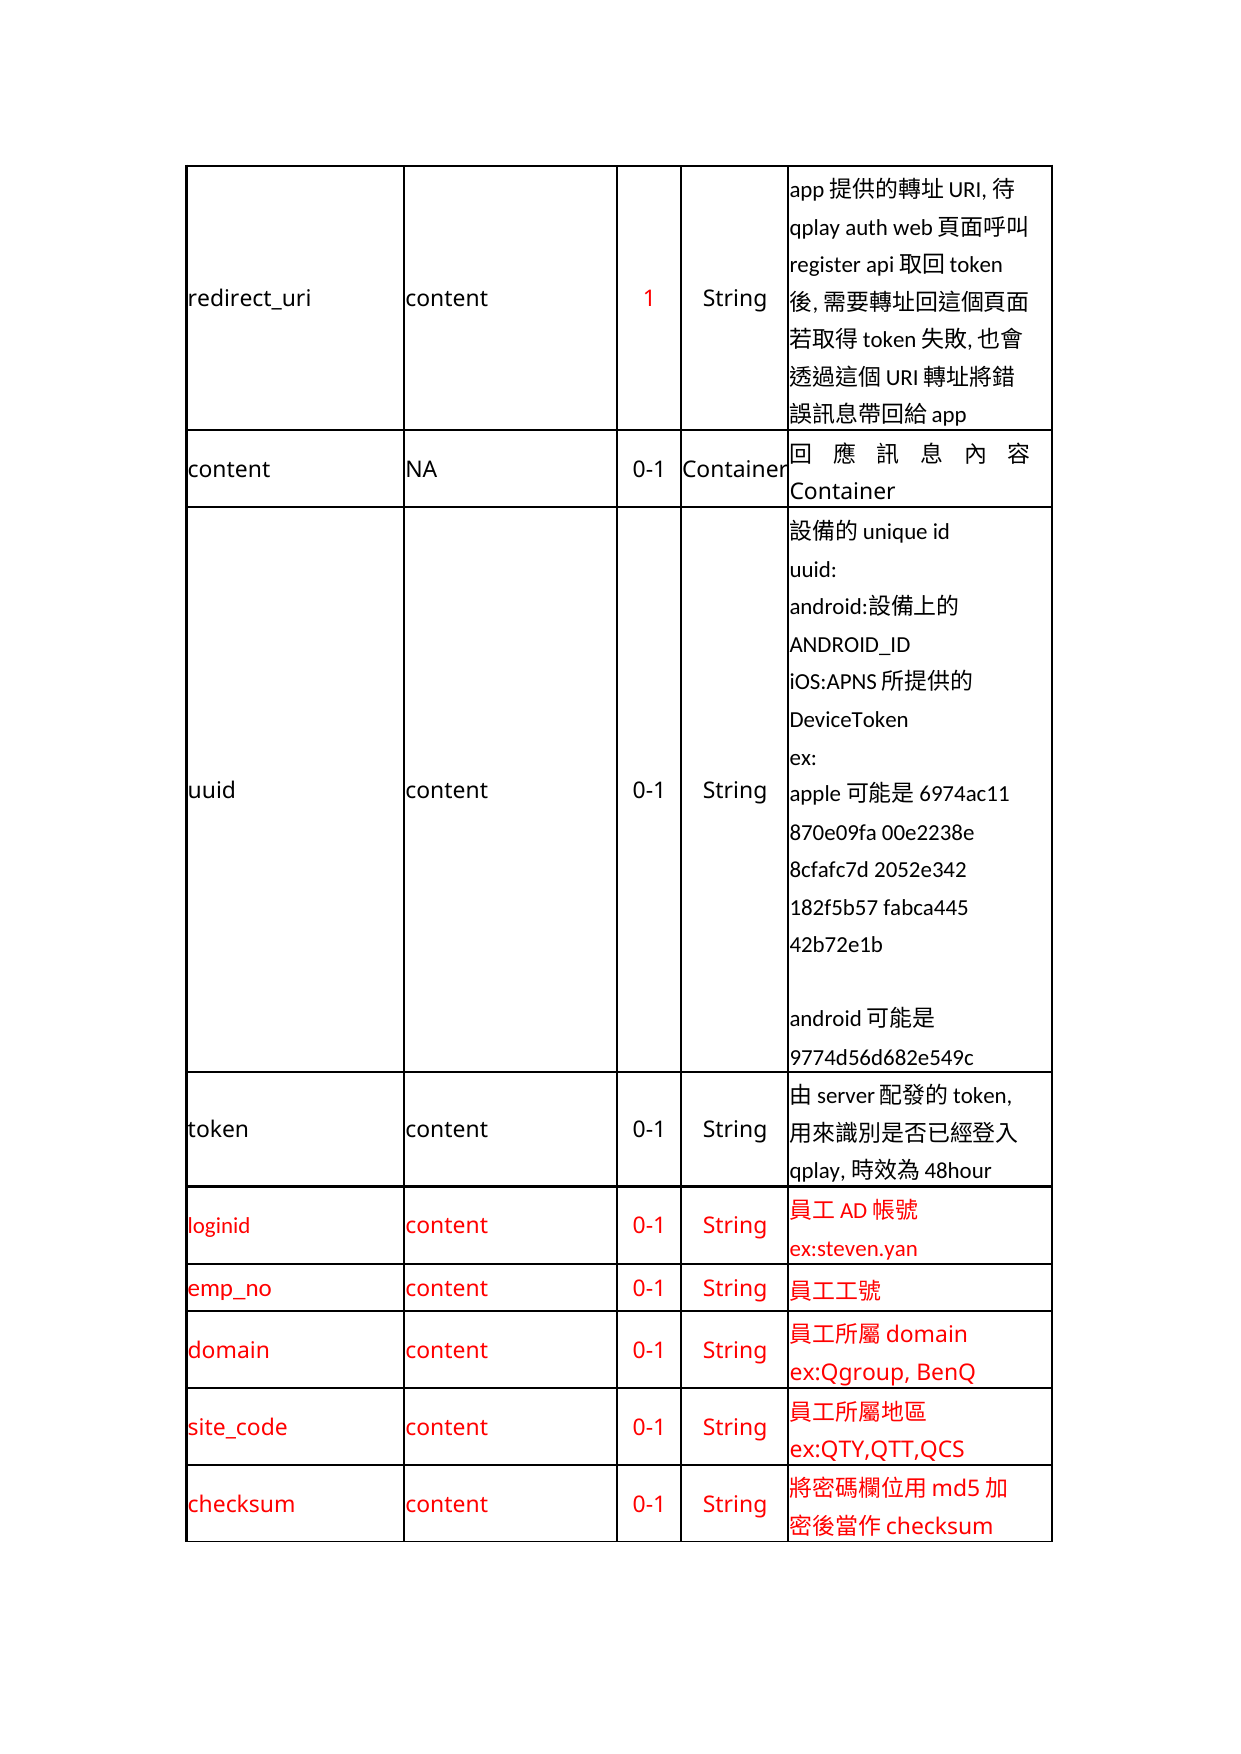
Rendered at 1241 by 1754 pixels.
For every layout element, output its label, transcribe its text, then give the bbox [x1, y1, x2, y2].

table_cell 0-1 [618, 1265, 680, 1310]
table_cell content [405, 1265, 616, 1310]
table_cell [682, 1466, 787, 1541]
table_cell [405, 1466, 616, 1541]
table_cell 回應訊息內容Container [789, 431, 1051, 506]
table_cell redirect_uri [188, 167, 403, 429]
table_cell 由server配發的token, 用來識別是否已經登入qplay, 時效為48hour [789, 1073, 1051, 1185]
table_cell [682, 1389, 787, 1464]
table_cell 0-1 [618, 431, 680, 506]
table_cell String [682, 1265, 787, 1310]
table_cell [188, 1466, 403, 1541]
table_cell 員工工號 [789, 1265, 1051, 1310]
table_cell NA [405, 431, 616, 506]
table_cell 0-1 [618, 508, 680, 1071]
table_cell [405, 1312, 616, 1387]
table_cell content [405, 1073, 616, 1185]
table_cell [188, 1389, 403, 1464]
table_cell 0-1 [618, 1073, 680, 1185]
table_cell content [405, 1188, 616, 1262]
table_cell Container [682, 431, 787, 506]
table_cell app提供的轉址URI, 待qplay auth web頁面呼叫register api取回token後, 需要轉址回這個頁面 若取得token失敗, 也會透過這個URI轉址將錯誤訊息帶回給app [789, 167, 1051, 429]
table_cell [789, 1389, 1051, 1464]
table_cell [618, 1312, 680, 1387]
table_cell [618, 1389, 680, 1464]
table_cell String [682, 508, 787, 1071]
table_cell 1 [618, 167, 680, 429]
table_cell emp_no [188, 1265, 403, 1310]
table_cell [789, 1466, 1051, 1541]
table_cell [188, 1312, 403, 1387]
table_cell 員工AD帳號 ex:steven.yan [789, 1188, 1051, 1262]
table_cell token [188, 1073, 403, 1185]
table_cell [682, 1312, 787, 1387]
table_cell uuid [188, 508, 403, 1071]
table_cell String [682, 1188, 787, 1262]
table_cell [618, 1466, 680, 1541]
table_cell String [682, 167, 787, 429]
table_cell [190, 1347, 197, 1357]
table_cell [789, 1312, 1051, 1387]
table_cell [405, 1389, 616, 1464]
table_cell content [405, 508, 616, 1071]
table_cell loginid [188, 1188, 403, 1262]
table_cell 0-1 [618, 1188, 680, 1262]
table_cell content [188, 431, 403, 506]
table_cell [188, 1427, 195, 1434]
table_cell String [682, 1073, 787, 1185]
table_cell 設備的unique id uuid: android:設備上的ANDROID_ID iOS:APNS所提供的DeviceToken ex: apple可能是6974ac11 870e09fa 00e2238e 8cfafc7d 2052e342 182f5b57 fabca445 42b72e1b android可能是9774d56d682e549c [789, 508, 1051, 1071]
table_cell content [405, 167, 616, 429]
